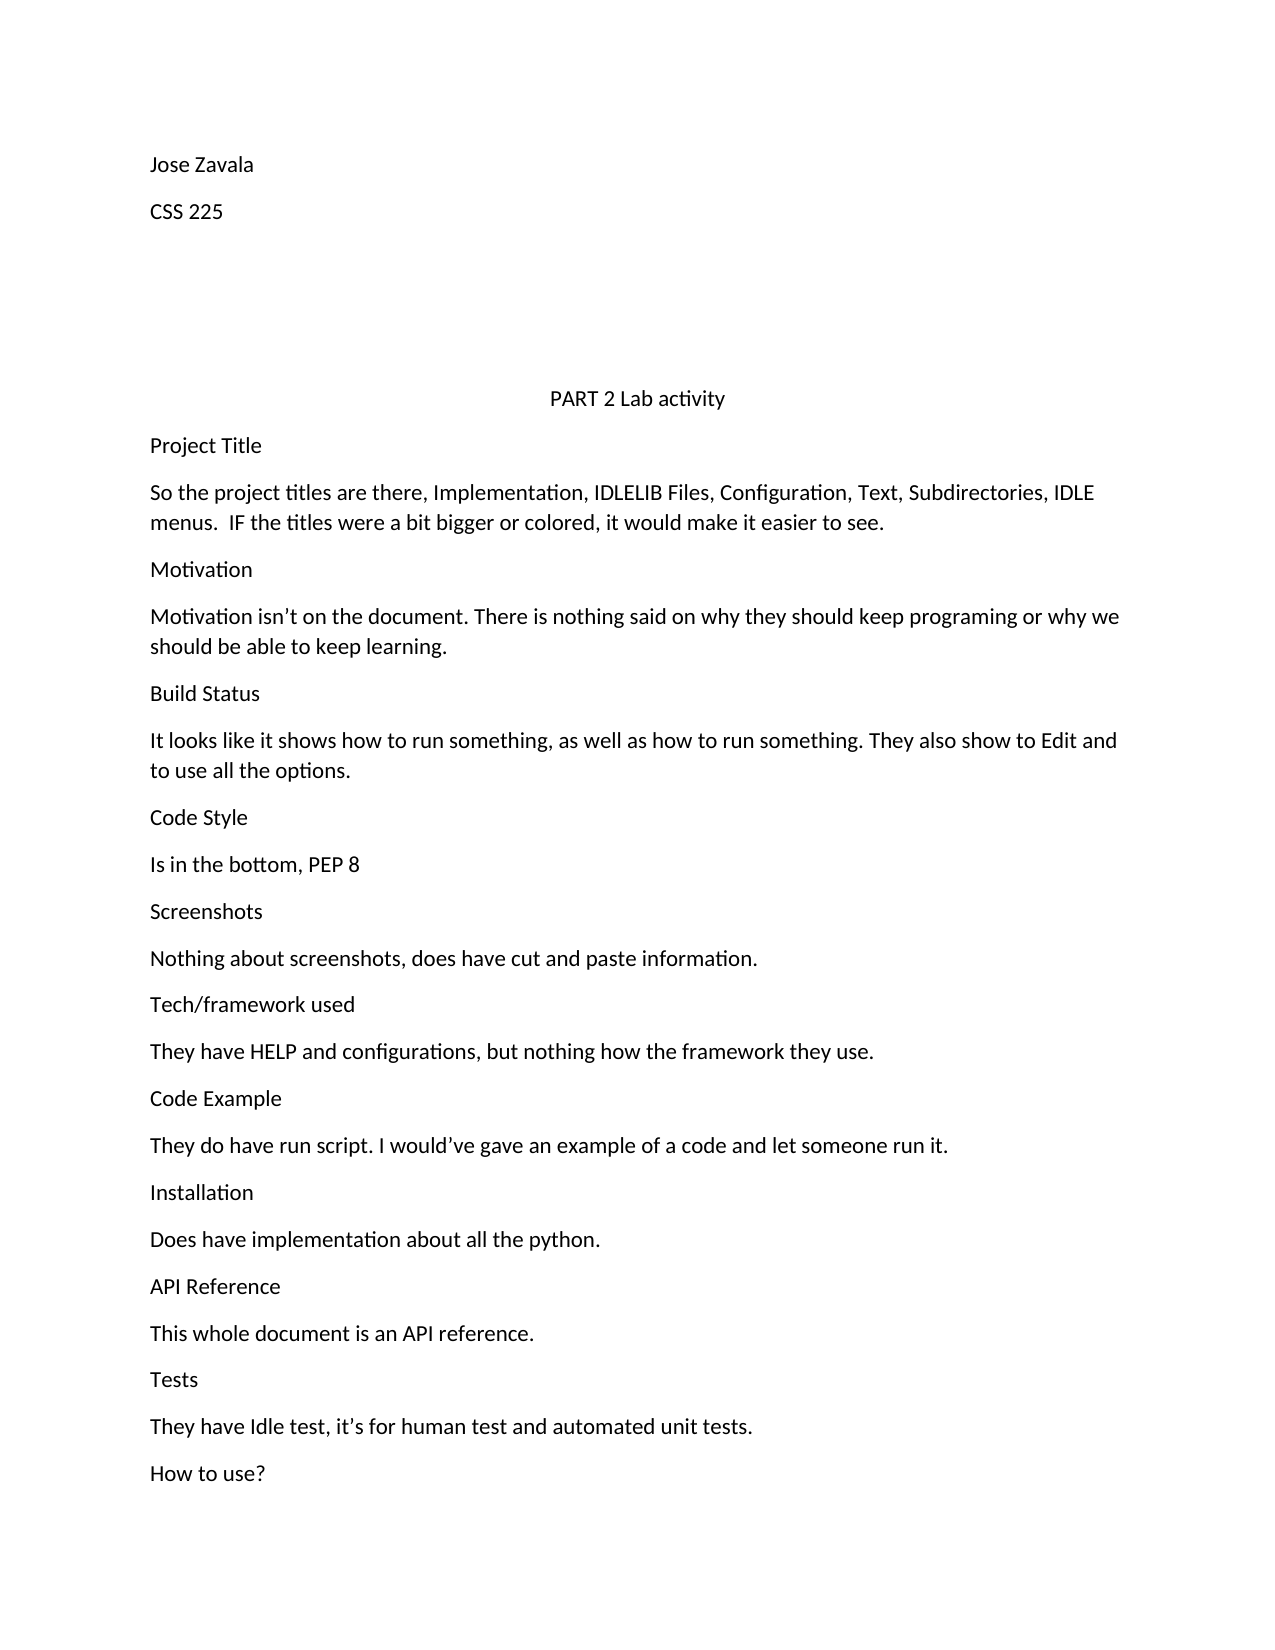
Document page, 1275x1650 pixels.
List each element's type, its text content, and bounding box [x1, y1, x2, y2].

text Installation [150, 1178, 1125, 1206]
text This whole document is an API reference. [150, 1319, 1125, 1347]
text CSS 225 [150, 197, 1125, 225]
text It looks like it shows how to run something, as well as how to run something. They also show to Edit and to use all the options. [150, 726, 1125, 784]
text Nothing about screenshots, does have cut and paste information. [150, 944, 1125, 972]
text Project Title [150, 431, 1125, 459]
text Code Style [150, 803, 1125, 831]
text They have Idle test, it’s for human test and automated unit tests. [150, 1412, 1125, 1441]
text Motivation isn’t on the document. There is nothing said on why they should keep programing or why we should be able to keep learning. [150, 602, 1125, 660]
text PART 2 Lab activity [150, 384, 1125, 412]
text Motivation [150, 555, 1125, 583]
text Tech/framework used [150, 991, 1125, 1019]
text Screenshots [150, 897, 1125, 925]
text Does have implementation about all the python. [150, 1225, 1125, 1253]
text Code Example [150, 1084, 1125, 1112]
text They have HELP and configurations, but nothing how the framework they use. [150, 1037, 1125, 1066]
text Is in the bottom, PEP 8 [150, 850, 1125, 878]
text Build Status [150, 679, 1125, 707]
text They do have run script. I would’ve gave an example of a code and let someone run it. [150, 1131, 1125, 1159]
text API Reference [150, 1272, 1125, 1300]
text How to use? [150, 1459, 1125, 1487]
text Tests [150, 1366, 1125, 1394]
text So the project titles are there, Implementation, IDLELIB Files, Configuration, Text, Subdirectories, IDLE menus. IF the titles were a bit bigger or colored, it would make it easier to see. [150, 478, 1125, 536]
text Jose Zavala [150, 150, 1125, 178]
